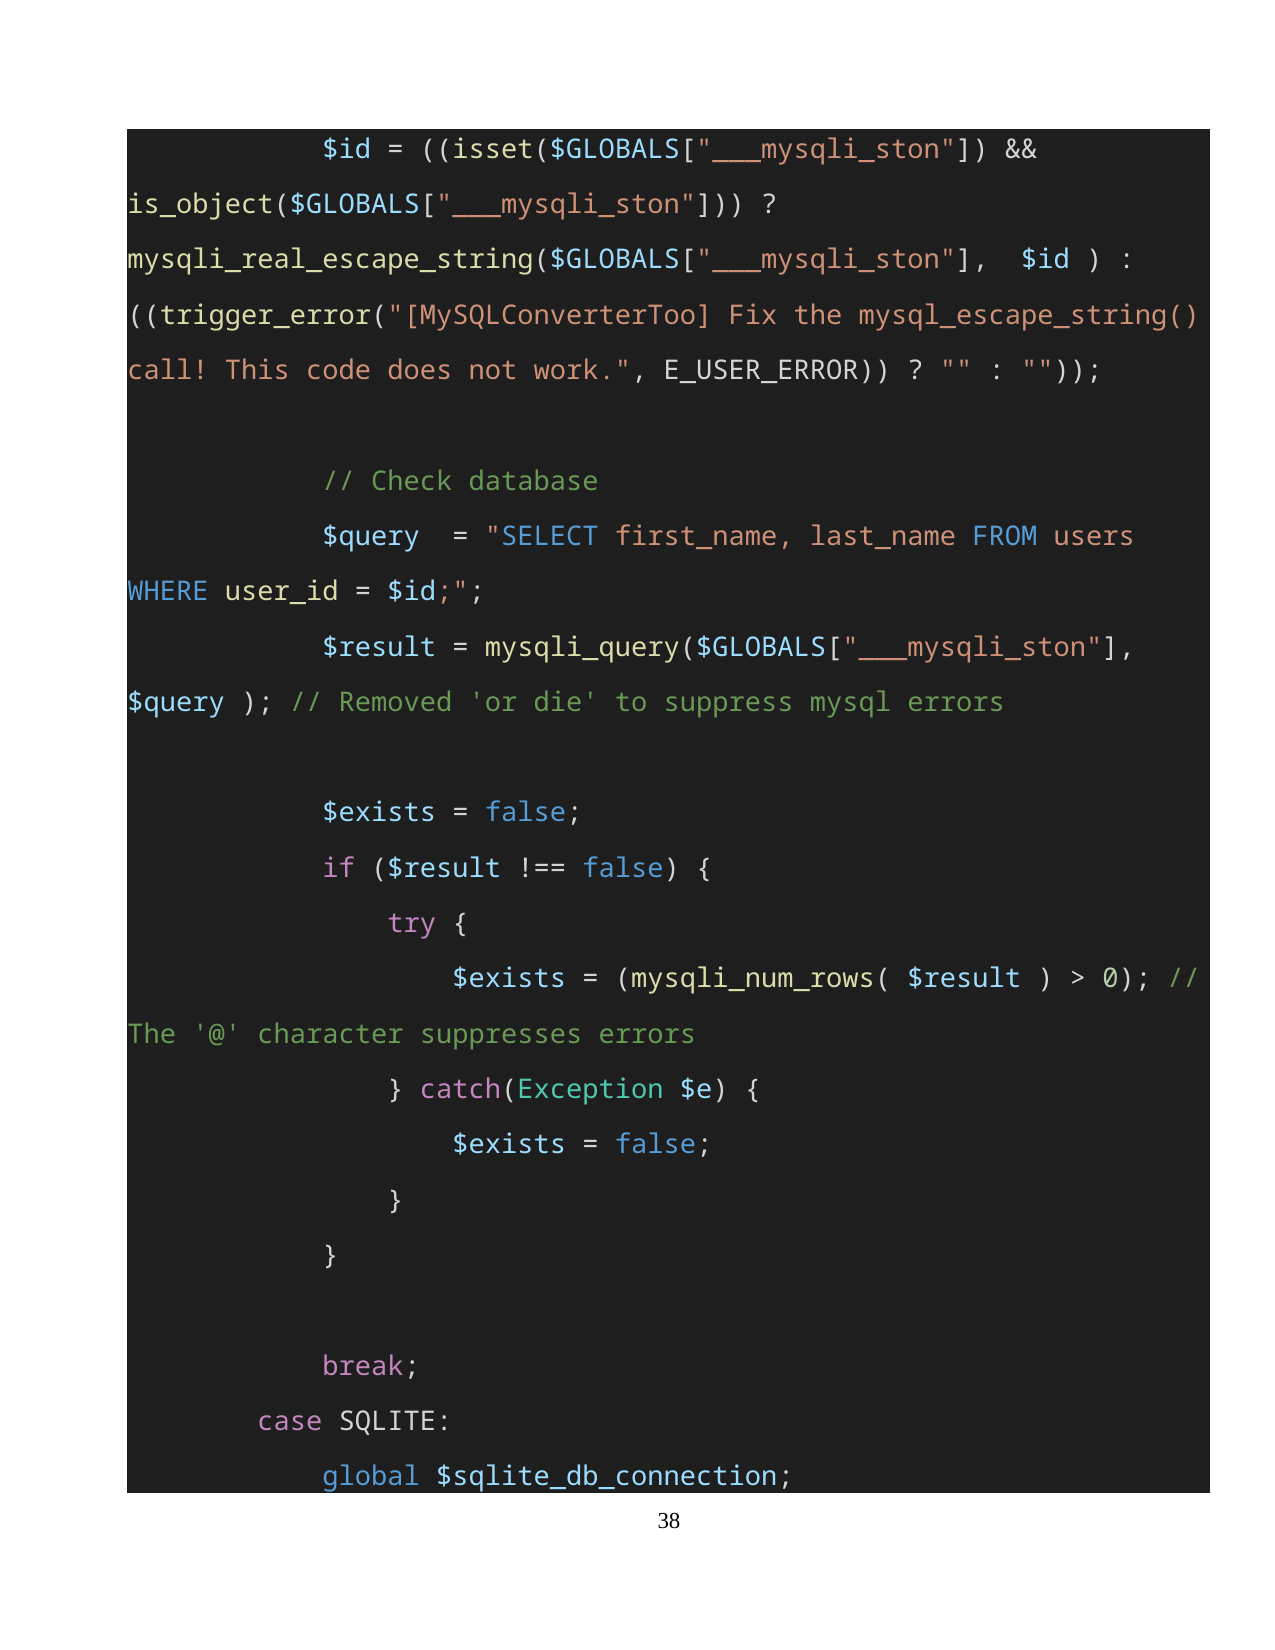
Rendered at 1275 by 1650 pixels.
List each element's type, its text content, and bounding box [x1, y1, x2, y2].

text break; [127, 1346, 1210, 1383]
text $result = mysqli_query($GLOBALS["___mysqli_ston"], $query ); // Removed 'or die' to suppress mysql errors [127, 627, 1210, 719]
text // Check database [127, 461, 1210, 498]
text } [127, 1180, 1210, 1217]
text try { [127, 903, 1210, 940]
text if ($result !== false) { [127, 848, 1210, 885]
text $id = ((isset($GLOBALS["___mysqli_ston"]) && is_object($GLOBALS["___mysqli_ston"])) ? mysqli_real_escape_string($GLOBALS["___mysqli_ston"], $id ) : ((trigger_error("[MySQLConverterToo] Fix the mysql_escape_string() call! This code does not work.", E_USER_ERROR)) ? "" : "")); [127, 129, 1210, 387]
text $exists = false; [127, 793, 1210, 830]
text $exists = (mysqli_num_rows( $result ) > 0); // The '@' character suppresses errors [127, 959, 1210, 1051]
text $query = "SELECT first_name, last_name FROM users WHERE user_id = $id;"; [127, 516, 1210, 608]
text case SQLITE: [127, 1401, 1210, 1438]
text } [127, 1235, 1210, 1272]
text $exists = false; [127, 1125, 1210, 1162]
text } catch(Exception $e) { [127, 1069, 1210, 1106]
text global $sqlite_db_connection; [127, 1457, 1210, 1493]
